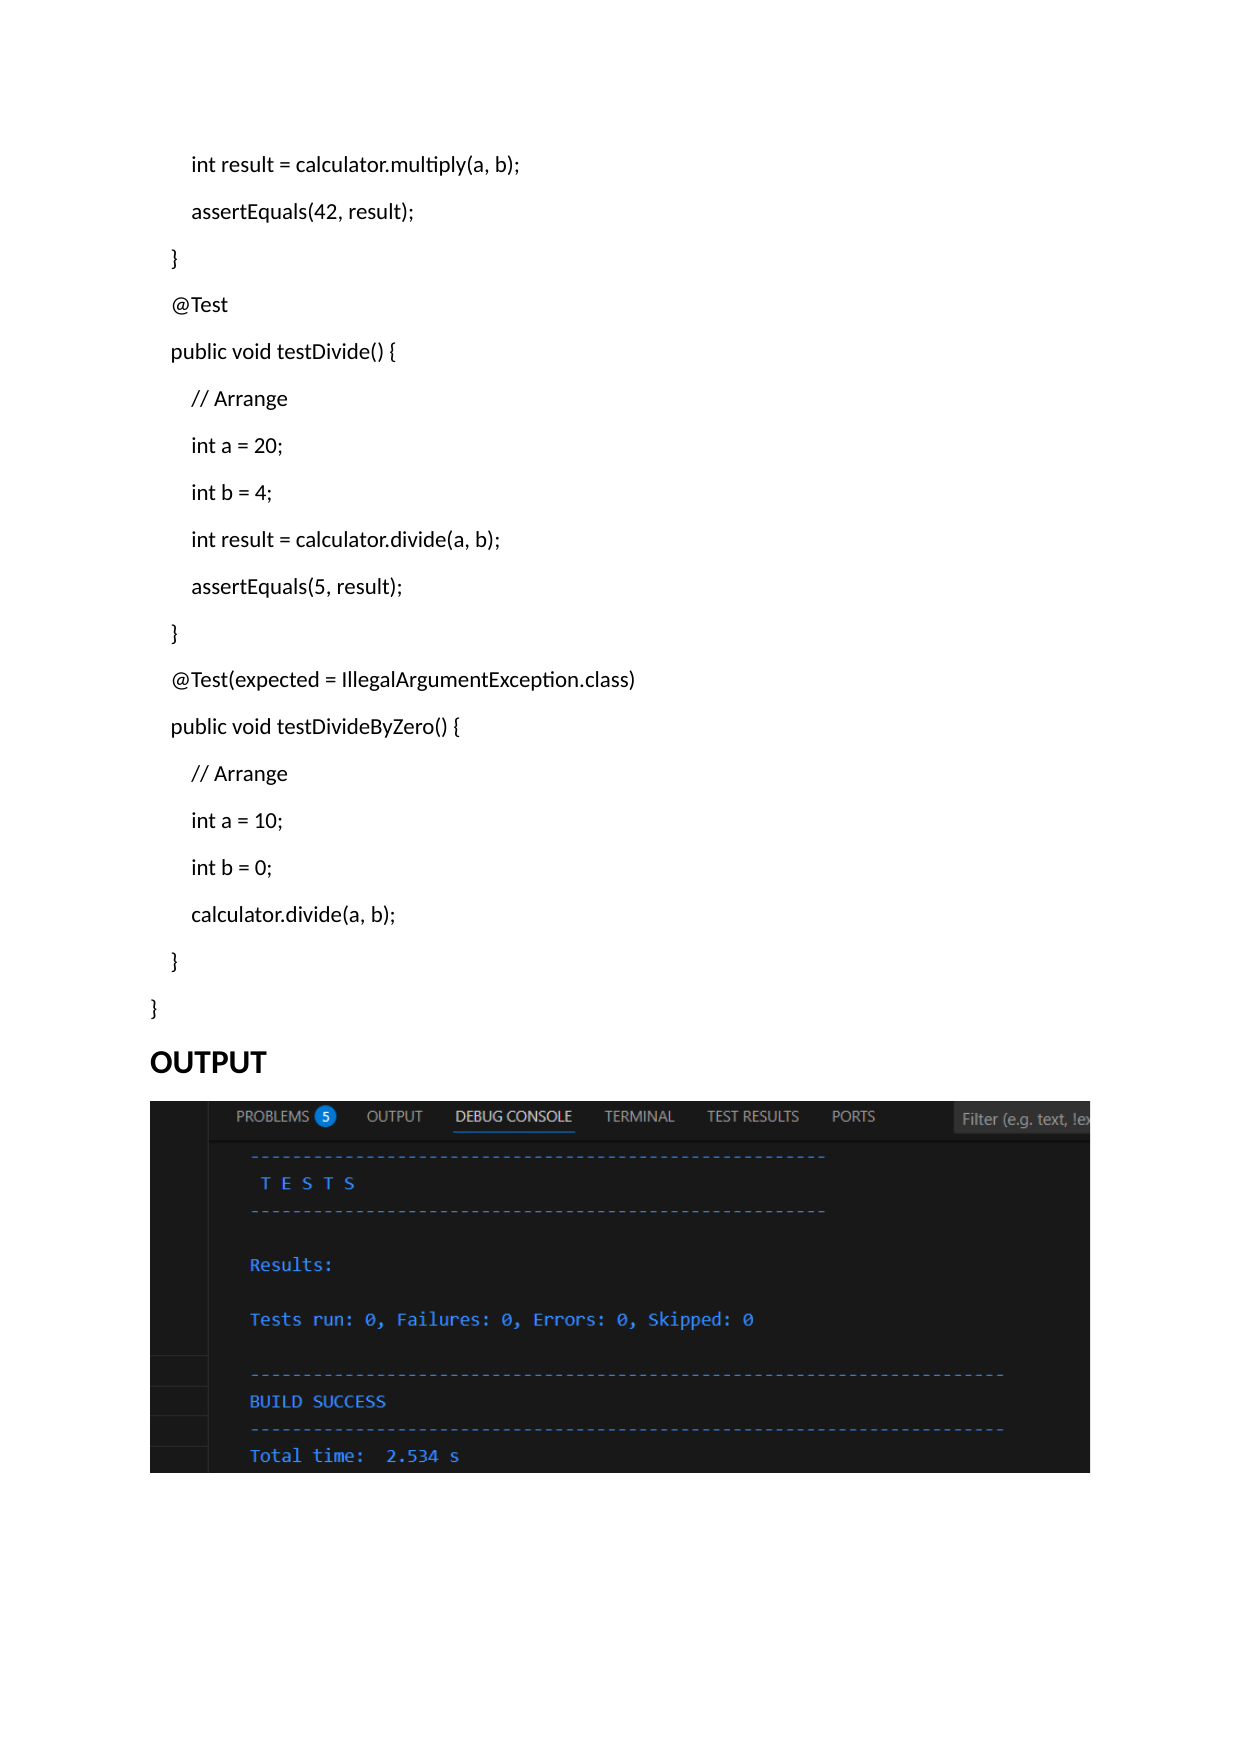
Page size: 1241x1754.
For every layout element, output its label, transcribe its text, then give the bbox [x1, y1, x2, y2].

text int a = 20; [150, 431, 1090, 459]
text public void testDivide() { [150, 337, 1090, 366]
text public void testDivideByZero() { [150, 712, 1090, 741]
text } [150, 947, 1090, 975]
text int b = 4; [150, 478, 1090, 506]
text calculator.divide(a, b); [150, 900, 1090, 928]
text int b = 0; [150, 853, 1090, 881]
text } [150, 994, 1090, 1022]
text @Test [150, 291, 1090, 319]
text } [150, 244, 1090, 272]
text int result = calculator.divide(a, b); [150, 525, 1090, 553]
text int a = 10; [150, 806, 1090, 834]
text assertEquals(42, result); [150, 197, 1090, 225]
text // Arrange [150, 759, 1090, 787]
picture [150, 1101, 1091, 1473]
text // Arrange [150, 384, 1090, 412]
text int result = calculator.multiply(a, b); [150, 150, 1090, 178]
text @Test(expected = IllegalArgumentException.class) [150, 666, 1090, 694]
text assertEquals(5, result); [150, 572, 1090, 600]
text } [150, 619, 1090, 647]
text OUTPUT [150, 1041, 1090, 1081]
